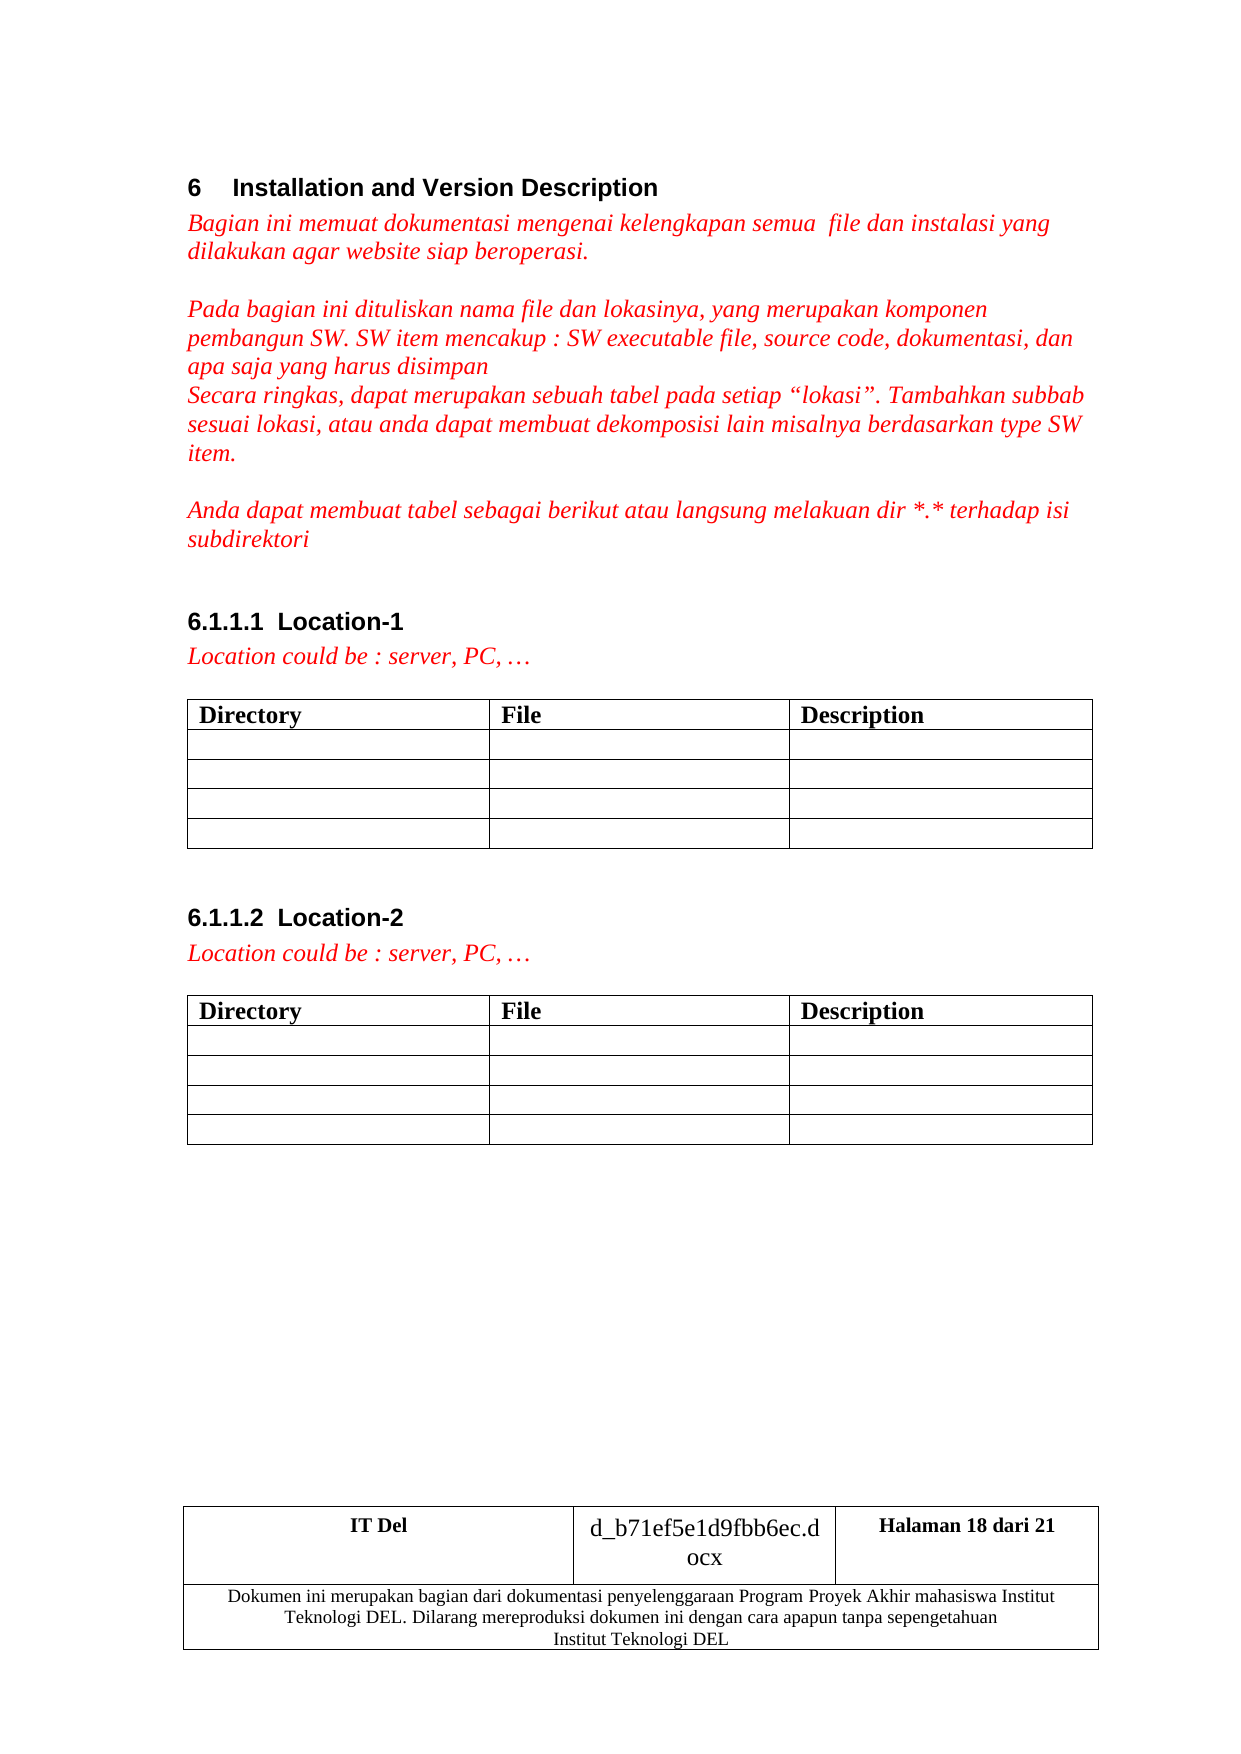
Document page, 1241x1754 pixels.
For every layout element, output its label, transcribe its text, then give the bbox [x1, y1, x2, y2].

table_header Directory [188, 700, 489, 729]
table_cell [490, 789, 789, 818]
text Secara ringkas, dapat merupakan sebuah tabel pada setiap “lokasi”. Tambahkan subbab sesuai lokasi, atau anda dapat membuat dekomposisi lain misalnya berdasarkan type SW item. [187, 380, 1092, 466]
table_cell [790, 730, 1092, 758]
text Location could be : server, PC, … [187, 938, 1092, 966]
table_header File [490, 996, 789, 1025]
table_cell [188, 1056, 489, 1084]
table_cell [490, 730, 789, 758]
table_cell [790, 819, 1092, 848]
table_cell [188, 760, 489, 788]
table_cell [490, 1026, 789, 1055]
table_cell [790, 1086, 1092, 1114]
text Bagian ini memuat dokumentasi mengenai kelengkapan semua file dan instalasi yang dilakukan agar website siap beroperasi. [187, 208, 1092, 265]
table_cell [188, 819, 489, 848]
table_header File [490, 700, 789, 729]
table_cell [790, 760, 1092, 788]
table_cell [188, 789, 489, 818]
table_cell [790, 789, 1092, 818]
subtitle Location-2 [187, 903, 1092, 931]
table_header Directory [188, 996, 489, 1025]
table_header Description [790, 996, 1092, 1025]
table_cell [790, 1026, 1092, 1055]
table_cell [188, 1086, 489, 1114]
subtitle Installation and Version Description [187, 173, 1092, 201]
table_cell [790, 1056, 1092, 1084]
table_cell [188, 1115, 489, 1144]
table_cell [490, 1115, 789, 1144]
subtitle Location-1 [187, 606, 1092, 635]
table_cell [490, 1056, 789, 1084]
text Pada bagian ini dituliskan nama file dan lokasinya, yang merupakan komponen pembangun SW. SW item mencakup : SW executable file, source code, dokumentasi, dan apa saja yang harus disimpan [187, 294, 1092, 380]
text Anda dapat membuat tabel sebagai berikut atau langsung melakuan dir *.* terhadap isi subdirektori [187, 495, 1092, 553]
table_cell [188, 730, 489, 758]
table_cell [188, 1026, 489, 1055]
table_cell [490, 760, 789, 788]
table_header Description [790, 700, 1092, 729]
text Location could be : server, PC, … [187, 641, 1092, 670]
table_cell [790, 1115, 1092, 1144]
table_cell [490, 1086, 789, 1114]
table_cell [490, 819, 789, 848]
